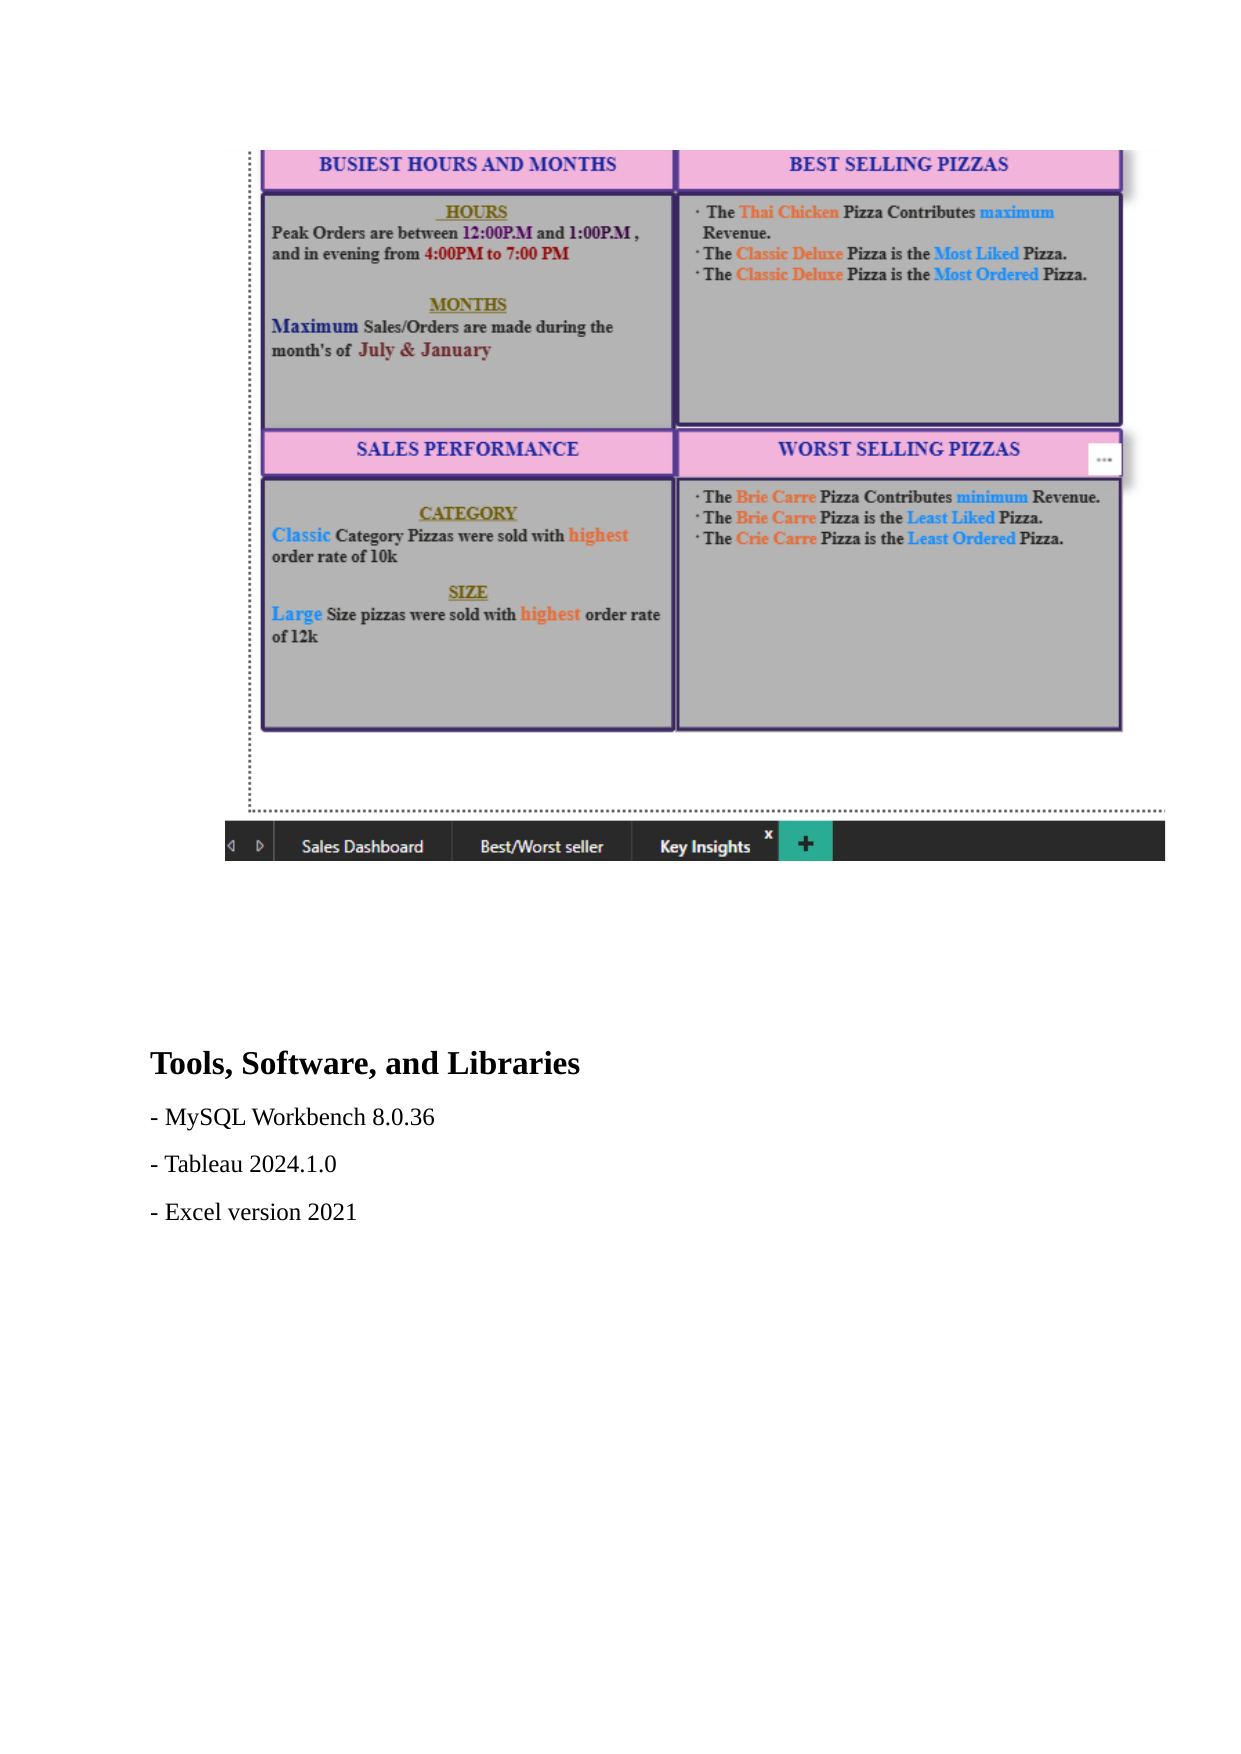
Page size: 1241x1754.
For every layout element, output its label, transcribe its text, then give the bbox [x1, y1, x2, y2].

text - MySQL Workbench 8.0.36 [150, 1102, 1090, 1130]
text - Excel version 2021 [150, 1197, 1090, 1226]
text Tools, Software, and Libraries [150, 1044, 1090, 1082]
picture [225, 150, 1166, 861]
text - Tableau 2024.1.0 [150, 1149, 1090, 1178]
